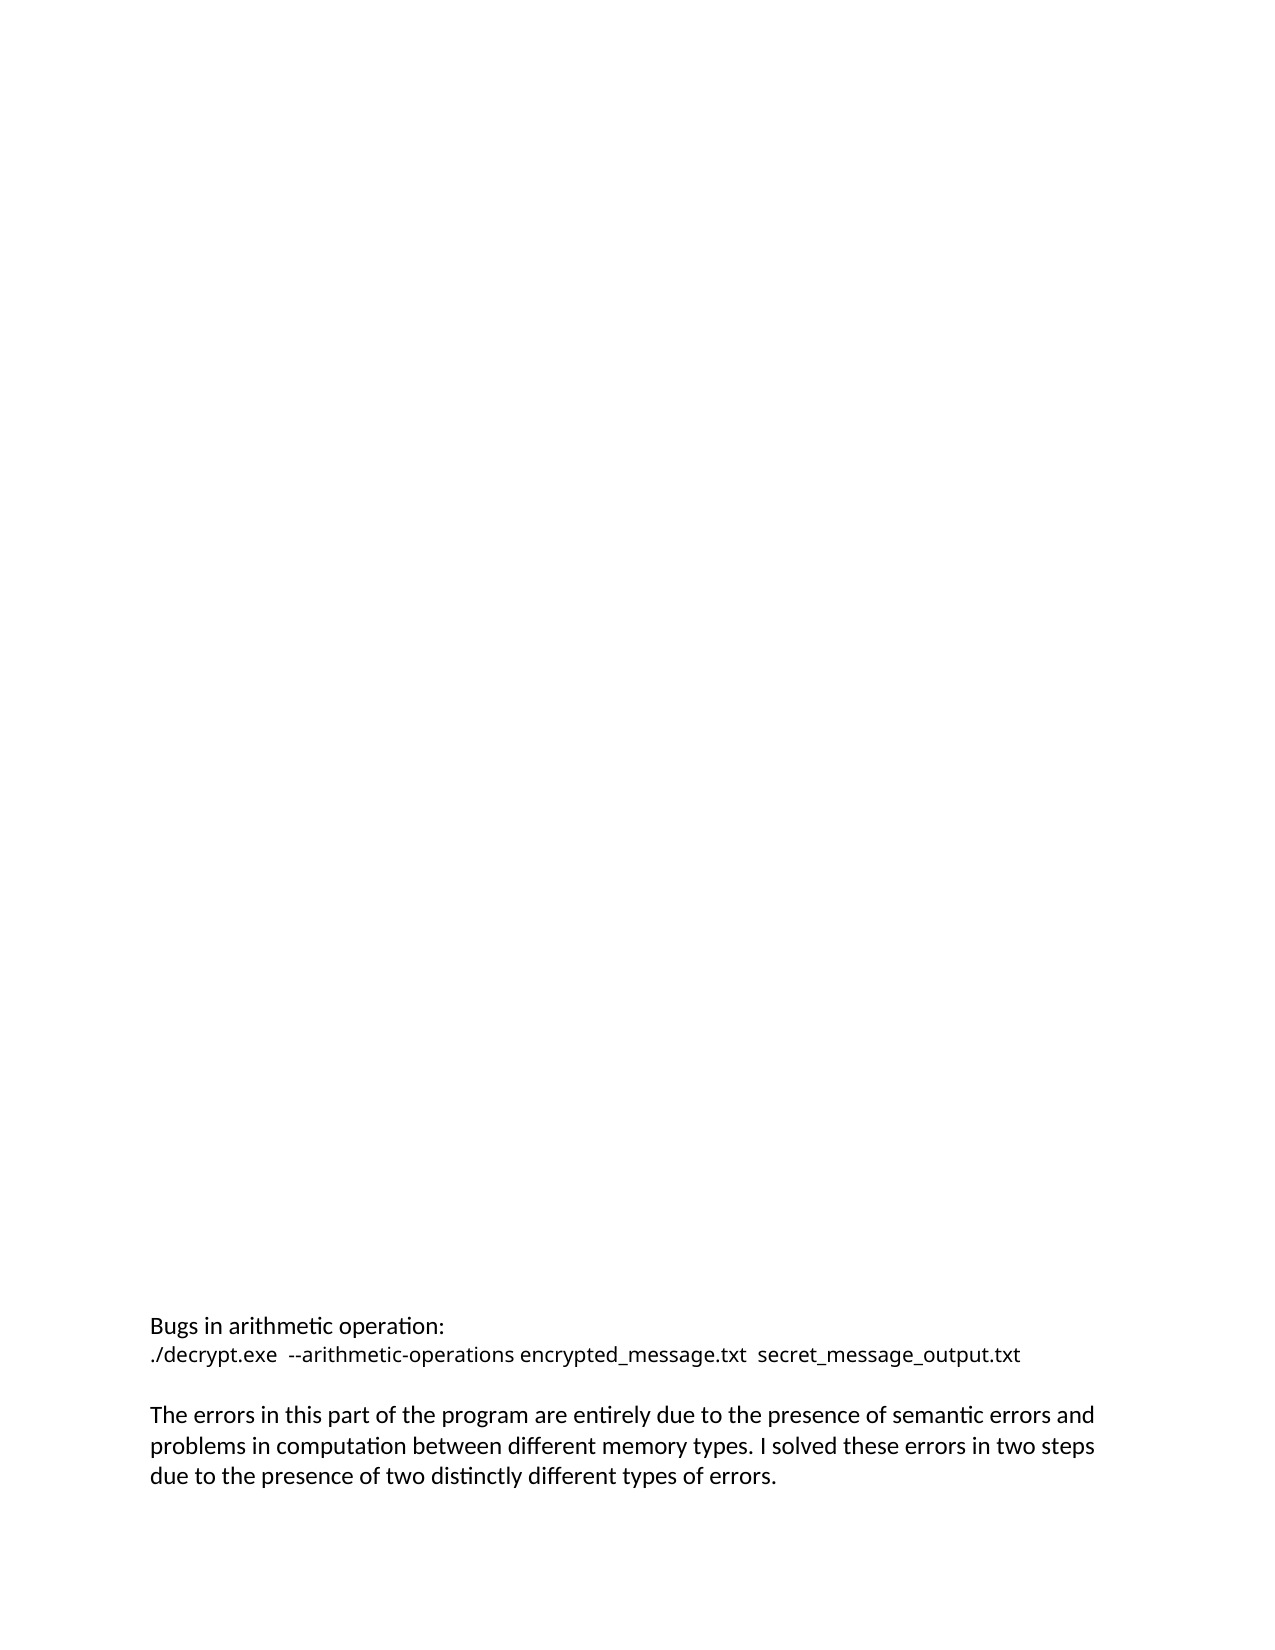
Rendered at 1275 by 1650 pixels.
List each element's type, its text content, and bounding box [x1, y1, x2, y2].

text ./decrypt.exe --arithmetic-operations encrypted_message.txt secret_message_output.txt [150, 1340, 1125, 1369]
text Bugs in arithmetic operation: [150, 1310, 1125, 1340]
text The errors in this part of the program are entirely due to the presence of semantic errors and problems in computation between different memory types. I solved these errors in two steps due to the presence of two distinctly different types of errors. [150, 1399, 1125, 1491]
